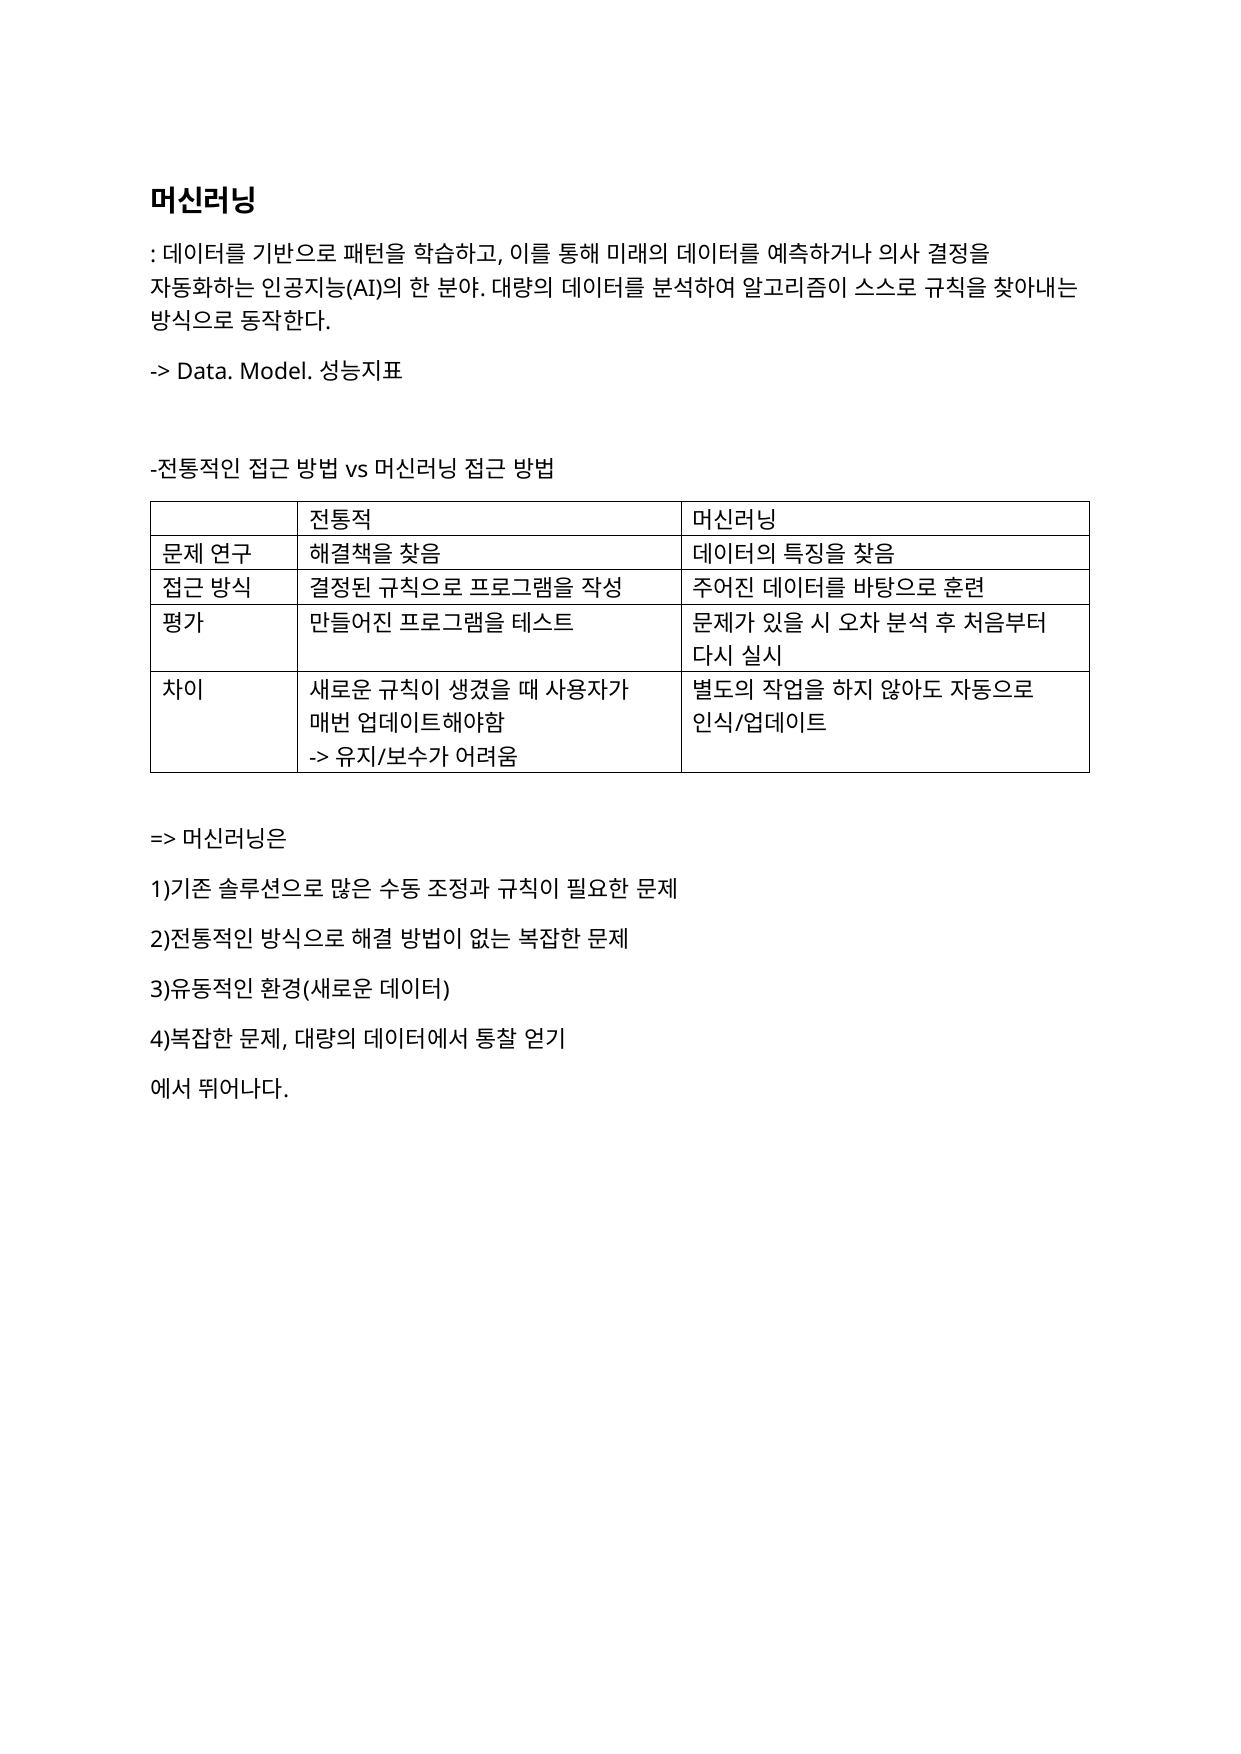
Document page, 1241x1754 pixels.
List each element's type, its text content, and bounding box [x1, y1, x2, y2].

text 3)유동적인 환경(새로운 데이터) [150, 971, 1090, 1004]
text : 데이터를 기반으로 패턴을 학습하고, 이를 통해 미래의 데이터를 예측하거나 의사 결정을 자동화하는 인공지능(AI)의 한 분야. 대량의 데이터를 분석하여 알고리즘이 스스로 규칙을 찾아내는 방식으로 동작한다. [150, 236, 1090, 336]
text 에서 뛰어나다. [150, 1071, 1090, 1104]
table_cell 접근 방식 [151, 570, 297, 603]
table_header 머신러닝 [682, 502, 1089, 535]
text -> Data. Model. 성능지표 [150, 353, 1090, 386]
text 1)기존 솔루션으로 많은 수동 조정과 규칙이 필요한 문제 [150, 871, 1090, 904]
table_cell 결정된 규칙으로 프로그램을 작성 [298, 570, 681, 603]
text 4)복잡한 문제, 대량의 데이터에서 통찰 얻기 [150, 1021, 1090, 1054]
table_cell 문제가 있을 시 오차 분석 후 처음부터 다시 실시 [682, 605, 1089, 671]
table_cell 만들어진 프로그램을 테스트 [298, 605, 681, 671]
table_cell 별도의 작업을 하지 않아도 자동으로 인식/업데이트 [682, 672, 1089, 772]
text 머신러닝 [150, 177, 1090, 219]
table_cell 새로운 규칙이 생겼을 때 사용자가 매번 업데이트해야함 -> 유지/보수가 어려움 [298, 672, 681, 772]
table_cell 주어진 데이터를 바탕으로 훈련 [682, 570, 1089, 603]
text -전통적인 접근 방법 vs 머신러닝 접근 방법 [150, 451, 1090, 484]
table_cell 데이터의 특징을 찾음 [682, 536, 1089, 569]
table_cell 해결책을 찾음 [298, 536, 681, 569]
table_cell 문제 연구 [151, 536, 297, 569]
table_header [151, 502, 297, 535]
table_cell 평가 [151, 605, 297, 671]
text 2)전통적인 방식으로 해결 방법이 없는 복잡한 문제 [150, 921, 1090, 954]
table_cell 차이 [151, 672, 297, 772]
table_header 전통적 [298, 502, 681, 535]
text => 머신러닝은 [150, 821, 1090, 854]
